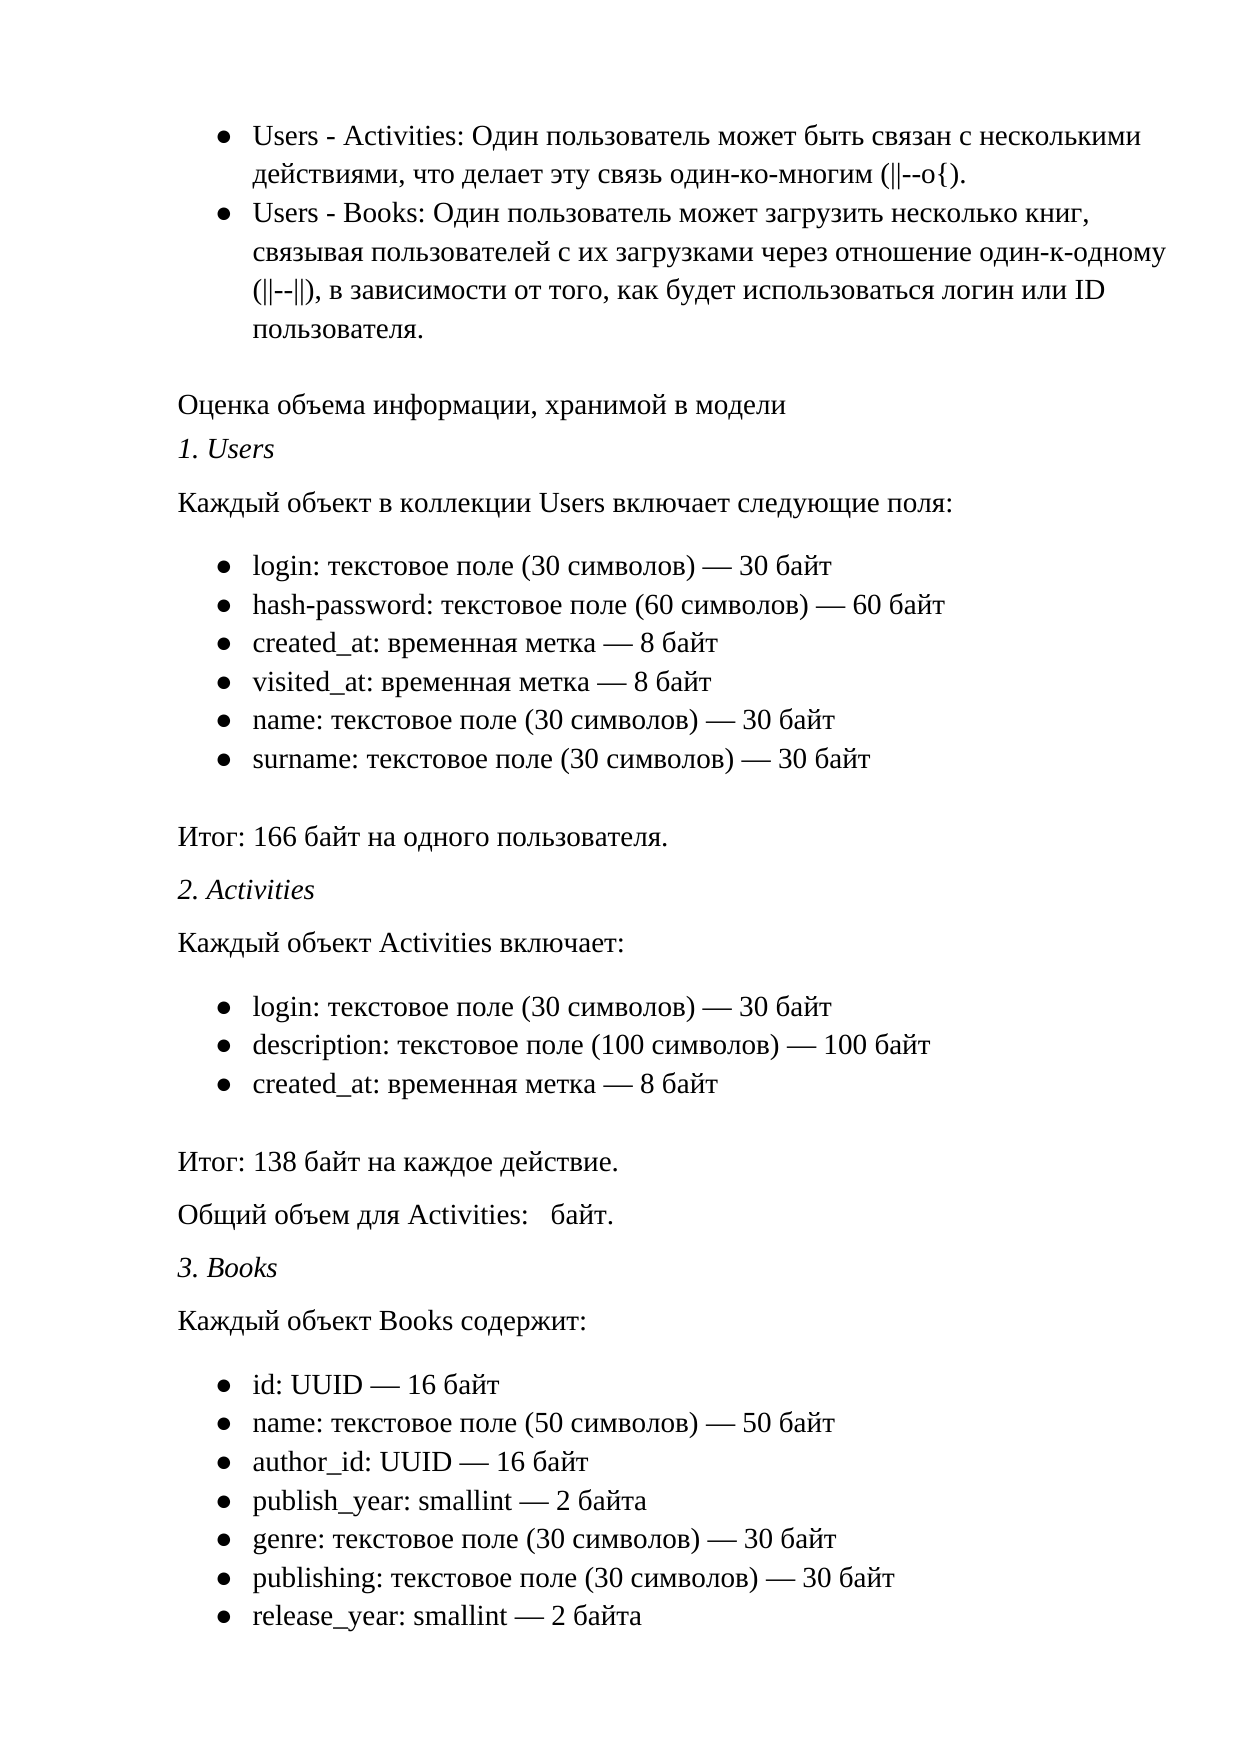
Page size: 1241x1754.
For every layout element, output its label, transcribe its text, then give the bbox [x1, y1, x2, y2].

text 1. Users [177, 432, 1181, 465]
text Общий объем для Activities: байт. [177, 1197, 1181, 1231]
list name: текстовое поле (30 символов) — 30 байт [215, 702, 1181, 736]
list created_at: временная метка — 8 байт [215, 625, 1181, 659]
list visited_at: временная метка — 8 байт [215, 664, 1181, 697]
list publish_year: smallint — 2 байта [215, 1483, 1181, 1516]
list release_year: smallint — 2 байта [215, 1598, 1181, 1632]
list Users - Activities: Один пользователь может быть связан с несколькими действиями, что делает эту связь один-ко-многим (||--o{). [215, 118, 1181, 190]
list surname: текстовое поле (30 символов) — 30 байт [215, 741, 1181, 774]
list genre: текстовое поле (30 символов) — 30 байт [215, 1521, 1181, 1555]
list author_id: UUID — 16 байт [215, 1444, 1181, 1478]
list description: текстовое поле (100 символов) — 100 байт [215, 1027, 1181, 1061]
text Оценка объема информации, хранимой в модели [177, 387, 1181, 420]
list name: текстовое поле (50 символов) — 50 байт [215, 1406, 1181, 1439]
text Каждый объект Books содержит: [177, 1303, 1181, 1337]
list publishing: текстовое поле (30 символов) — 30 байт [215, 1560, 1181, 1593]
text Итог: 138 байт на каждое действие. [177, 1144, 1181, 1178]
list login: текстовое поле (30 символов) — 30 байт [215, 989, 1181, 1022]
text 3. Books [177, 1250, 1181, 1284]
list Users - Books: Один пользователь может загрузить несколько книг, связывая пользователей с их загрузками через отношение один-к-одному (||--||), в зависимости от того, как будет использоваться логин или ID пользователя. [215, 195, 1181, 344]
list hash-password: текстовое поле (60 символов) — 60 байт [215, 587, 1181, 620]
text Каждый объект в коллекции Users включает следующие поля: [177, 485, 1181, 518]
list id: UUID — 16 байт [215, 1367, 1181, 1401]
list login: текстовое поле (30 символов) — 30 байт [215, 548, 1181, 582]
text 2. Activities [177, 872, 1181, 906]
list created_at: временная метка — 8 байт [215, 1066, 1181, 1099]
text Итог: 166 байт на одного пользователя. [177, 819, 1181, 853]
text Каждый объект Activities включает: [177, 925, 1181, 959]
